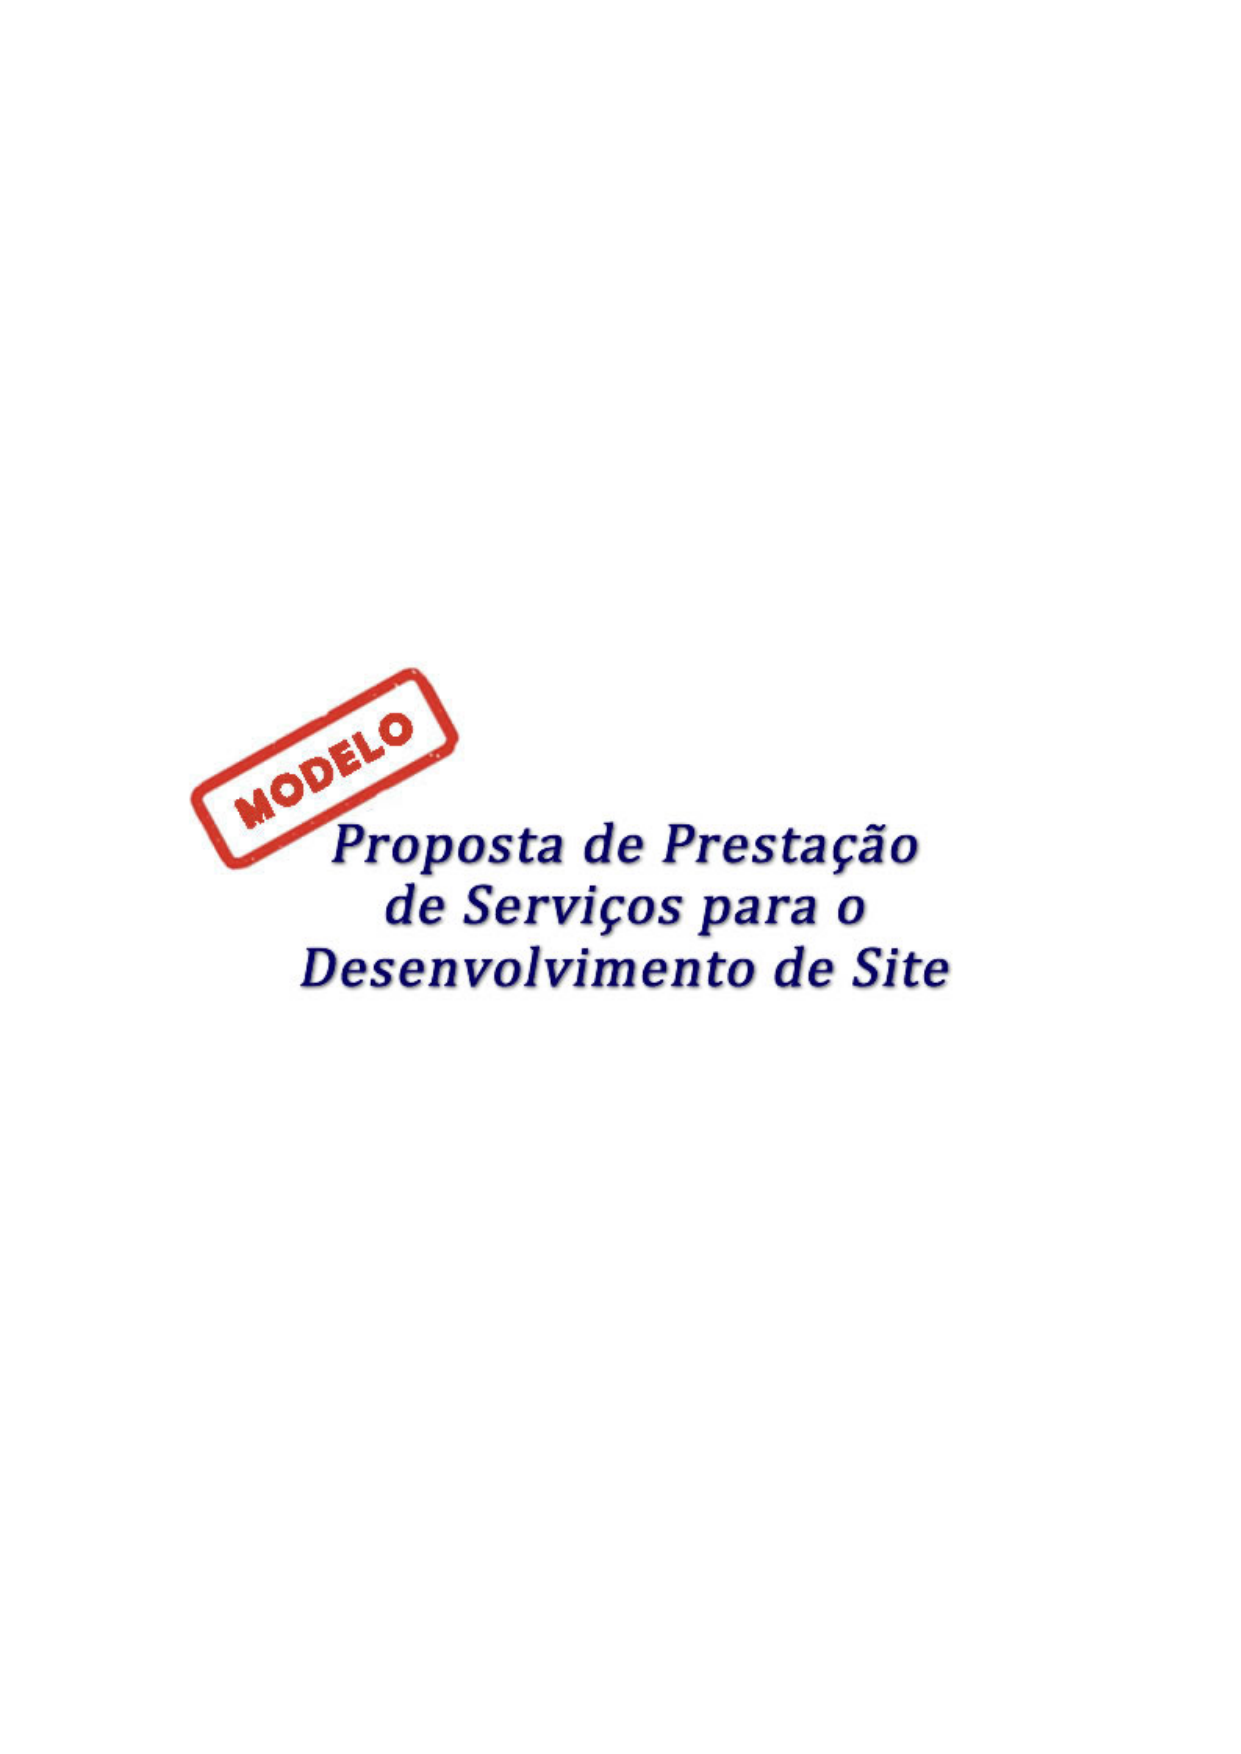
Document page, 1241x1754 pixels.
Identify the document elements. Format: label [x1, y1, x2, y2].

picture [177, 649, 959, 1041]
